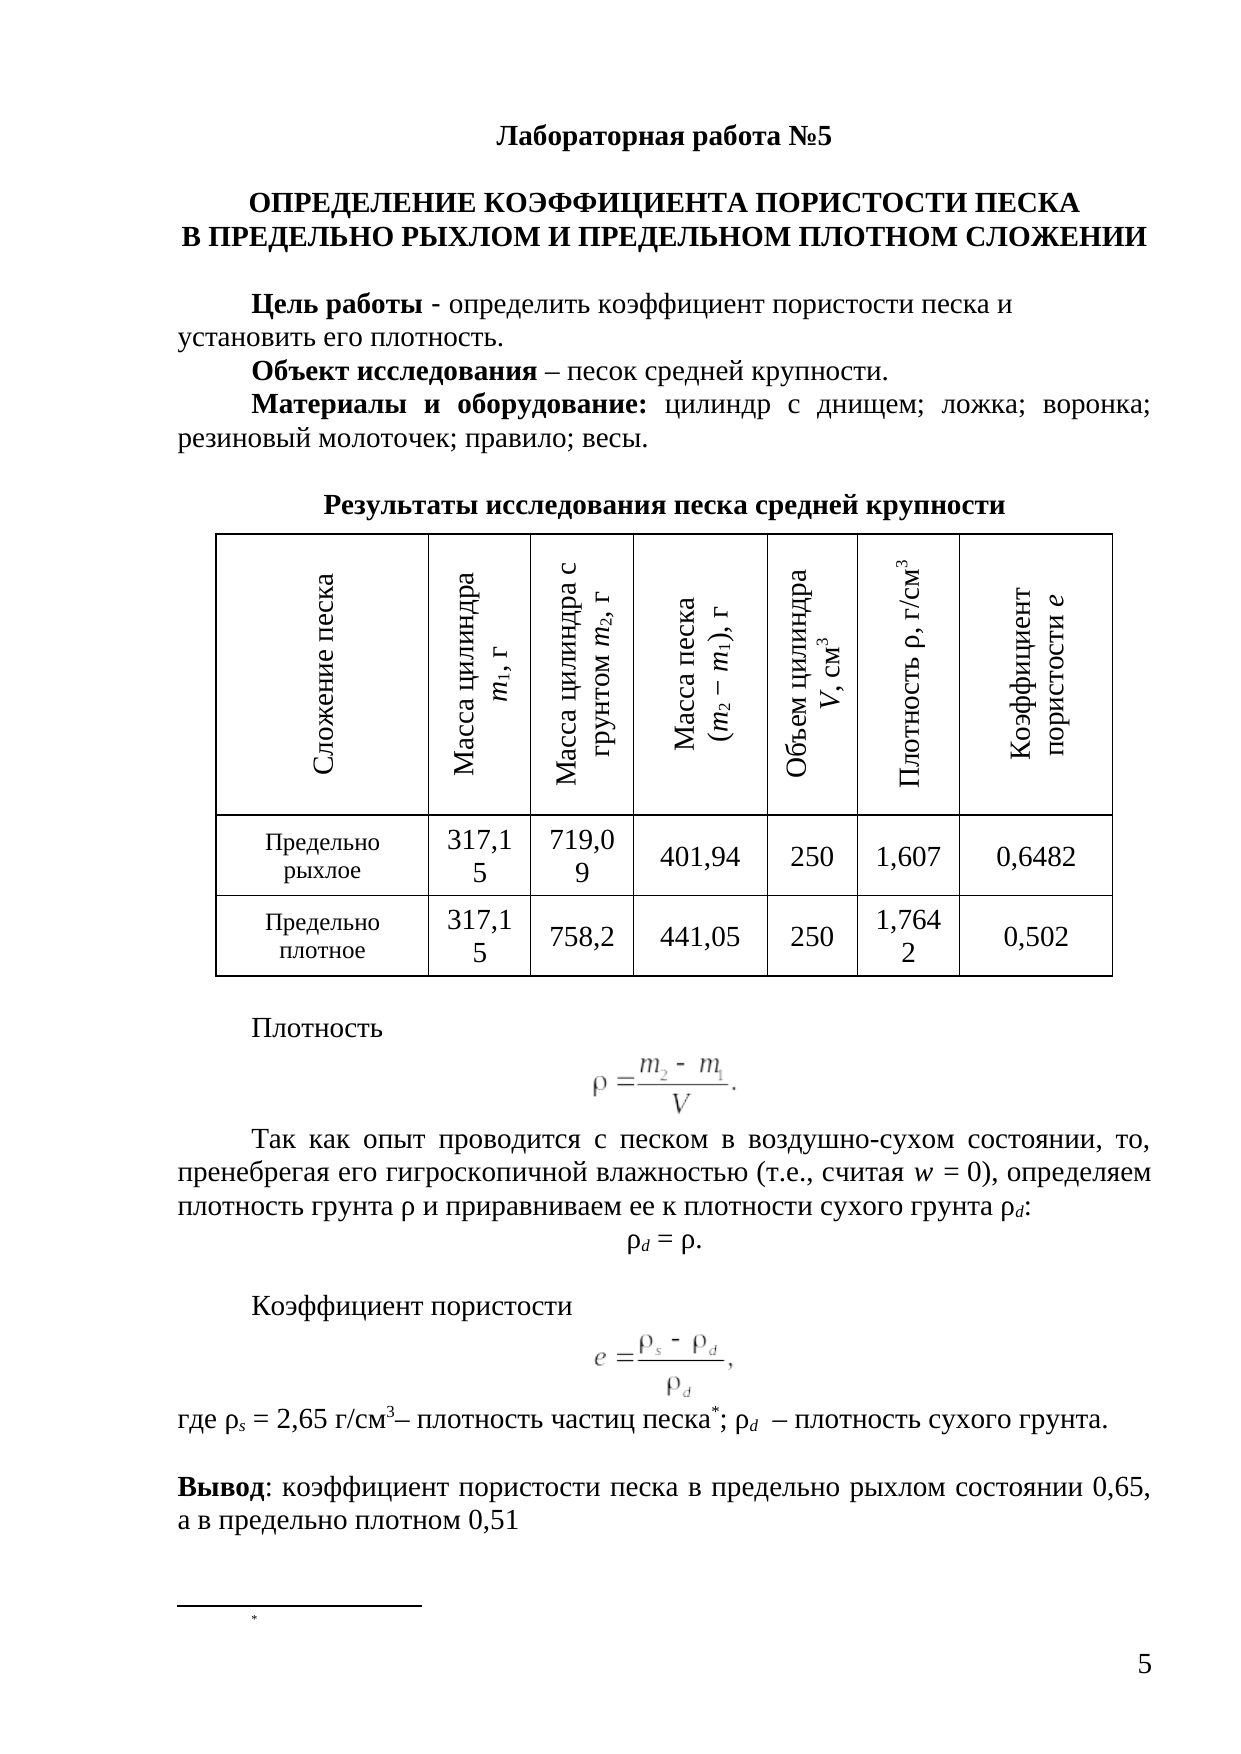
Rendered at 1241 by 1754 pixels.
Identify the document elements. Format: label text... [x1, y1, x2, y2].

table_header Объем цилиндра V, см3 [768, 535, 857, 814]
text Объект исследования – песок средней крупности. [177, 353, 1152, 387]
table_cell 250 [768, 816, 857, 895]
text Так как опыт проводится с песком в воздушно-сухом состоянии, то, пренебрегая его гигроскопичной влажностью (т.е., считая w = 0), определяем плотность грунта ρ и приравниваем ее к плотности сухого грунта ρd: [177, 1121, 1152, 1221]
table_cell 719,09 [531, 816, 633, 895]
table_header Сложение песка [217, 535, 428, 814]
text Коэффициент пористости [177, 1288, 1152, 1322]
text Цель работы - определить коэффициент пористости песка и установить его плотность. [177, 286, 1152, 353]
table_cell Предельно плотное [217, 896, 428, 975]
table_cell 0,502 [960, 896, 1112, 975]
table_cell 0,6482 [960, 816, 1112, 895]
table_cell 250 [768, 896, 857, 975]
table_header Плотность ρ, г/см3 [858, 535, 959, 814]
text Материалы и оборудование: цилиндр с днищем; ложка; воронка; резиновый молоточек; правило; весы. [177, 387, 1152, 454]
table_cell 441,05 [634, 896, 767, 975]
text Плотность [177, 1011, 1152, 1044]
table_cell 401,94 [634, 816, 767, 895]
text ρd = ρ. [177, 1221, 1152, 1255]
table_header Коэффициент пористости e [960, 535, 1112, 814]
text ОПРЕДЕЛЕНИЕ КОЭФФИЦИЕНТА ПОРИСТОСТИ ПЕСКА [177, 185, 1152, 219]
table_cell 758,2 [531, 896, 633, 975]
table_cell 317,15 [429, 816, 530, 895]
table_header Масса цилиндра m1, г [429, 535, 530, 814]
text Вывод: коэффициент пористости песка в предельно рыхлом состоянии 0,65, а в предельно плотном 0,51 [177, 1469, 1152, 1536]
table_cell Предельно рыхлое [217, 816, 428, 895]
text где ρs = 2,65 г/см3– плотность частиц песка; ρd – плотность сухого грунта. [177, 1402, 1152, 1435]
text Лабораторная работа №5 [177, 118, 1152, 152]
table_cell 1,7642 [858, 896, 959, 975]
table_cell 317,15 [429, 896, 530, 975]
text Результаты исследования песка средней крупности [177, 487, 1152, 521]
table_header Масса цилиндра с грунтом m2, г [531, 535, 633, 814]
text В ПРЕДЕЛЬНО РЫХЛОМ И ПРЕДЕЛЬНОМ ПЛОТНОМ СЛОЖЕНИИ [177, 219, 1152, 252]
table_header Масса песка (m2 − m1), г [634, 535, 767, 814]
table_cell 1,607 [858, 816, 959, 895]
